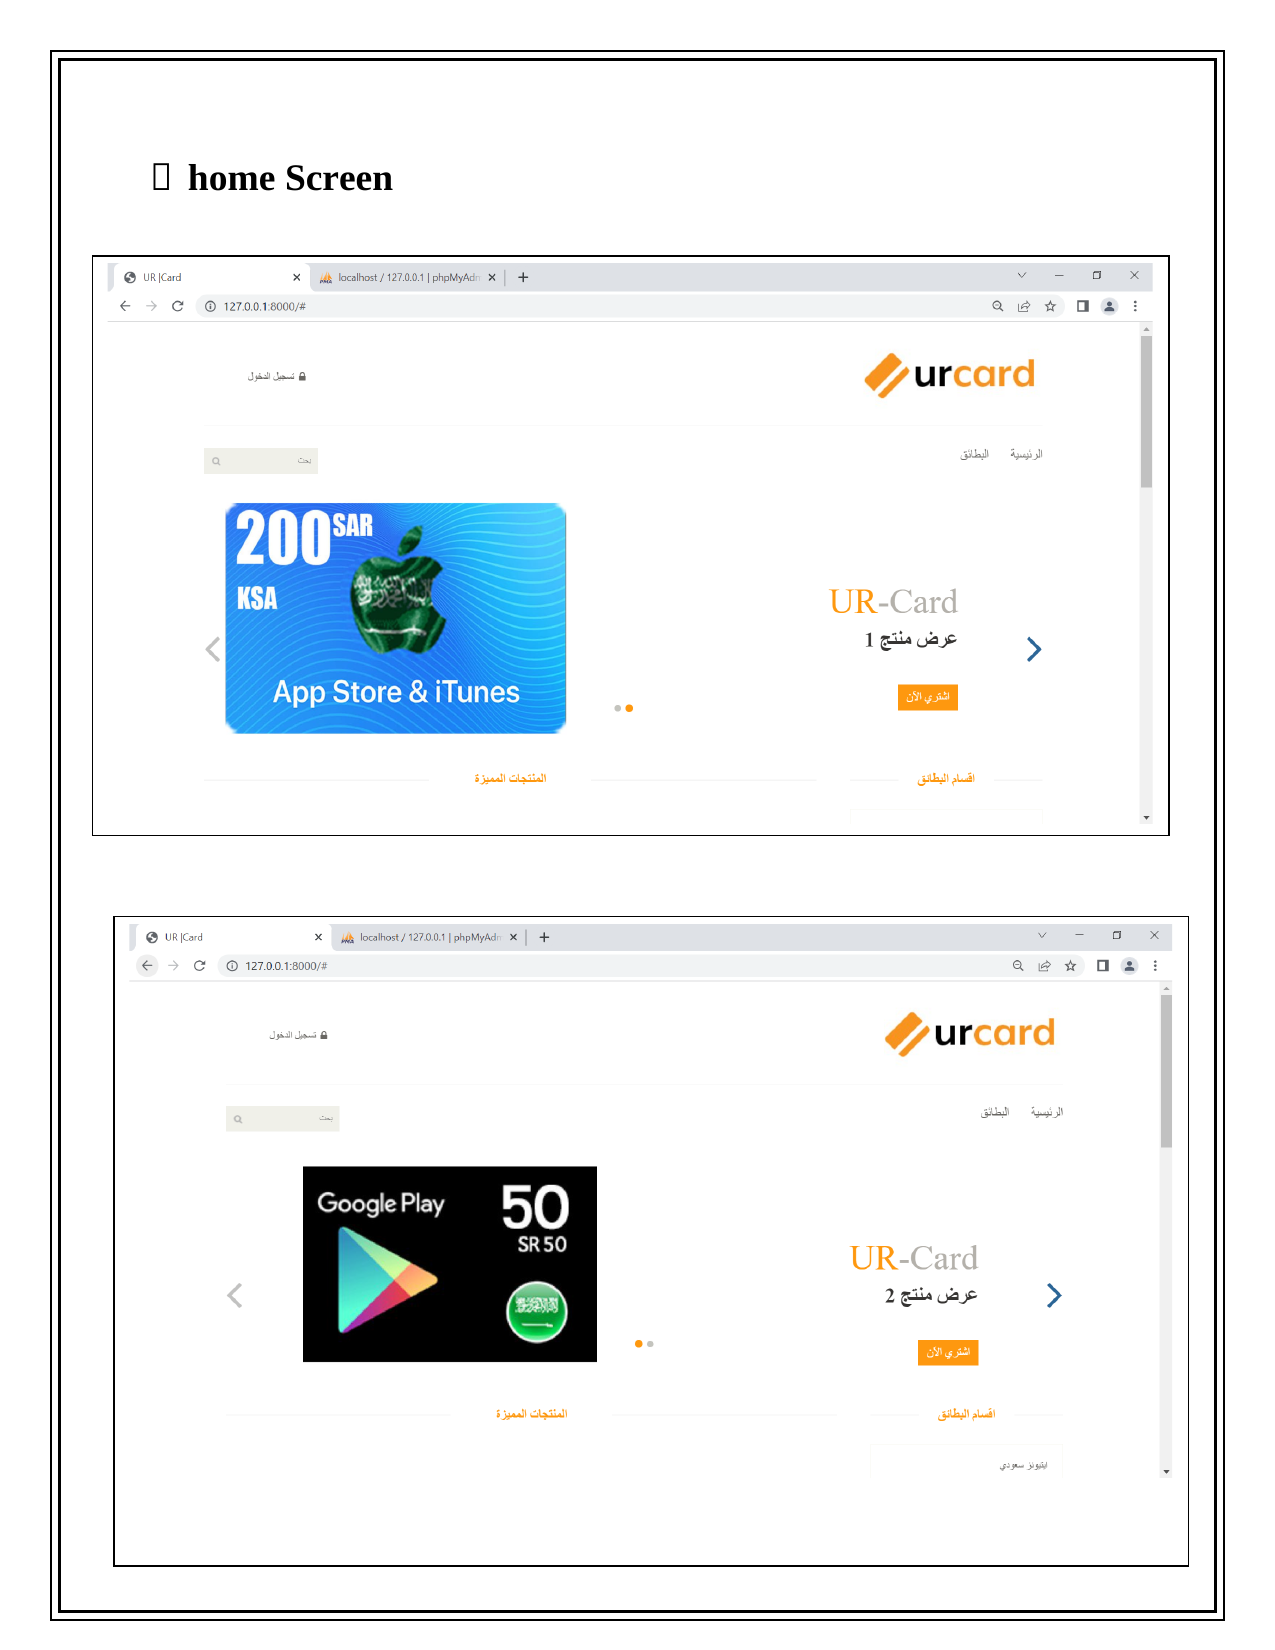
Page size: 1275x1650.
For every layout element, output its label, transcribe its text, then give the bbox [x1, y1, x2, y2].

picture [129, 924, 1173, 1478]
subtitle home Screen [150, 150, 1192, 201]
picture [107, 263, 1153, 824]
